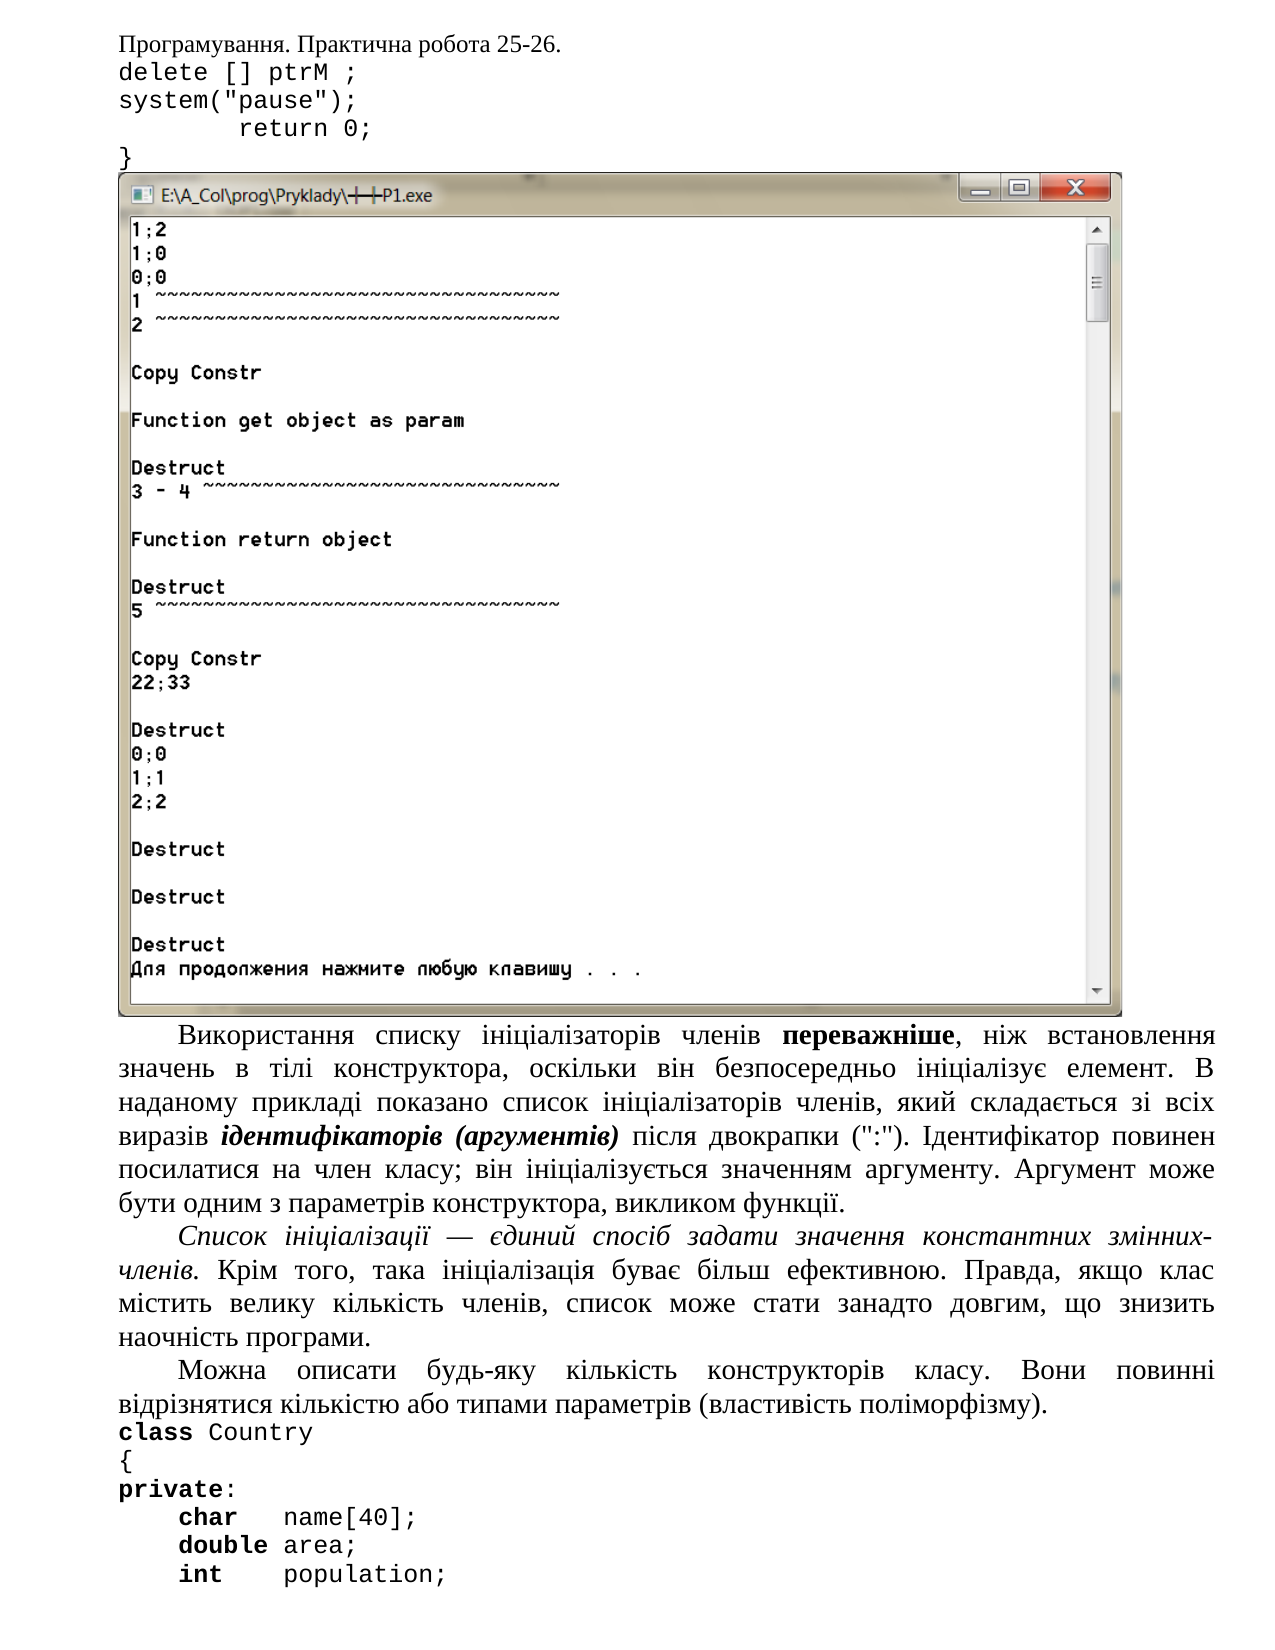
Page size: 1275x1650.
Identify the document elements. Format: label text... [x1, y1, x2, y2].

text Список ініціалізації — єдиний спосіб задати значення константних змінних-членів. Крім того, така ініціалізація буває більш ефективною. Правда, якщо клас містить велику кількість членів, список може стати занадто довгим, що знизить наочність програми. [118, 1218, 1216, 1352]
text class Country [118, 1419, 1216, 1448]
text } [118, 144, 1216, 172]
picture [118, 172, 1123, 1017]
text { [118, 1448, 1216, 1476]
text int population; [118, 1561, 1216, 1589]
text char name[40]; [118, 1504, 1216, 1533]
text Можна описати будь-яку кількість конструкторів класу. Вони повинні відрізнятися кількістю або типами параметрів (властивість поліморфізму). [118, 1352, 1216, 1419]
text system("pause"); [118, 87, 1216, 116]
text double area; [118, 1533, 1216, 1561]
text delete [] ptrM ; [118, 59, 1216, 87]
text Використання списку ініціалізаторів членів переважніше, ніж встановлення значень в тілі конструктора, оскільки він безпосередньо ініціалізує елемент. В наданому прикладі показано список ініціалізаторів членів, який складається зі всіх виразів ідентифікаторів (аргументів) після двокрапки (":"). Ідентифікатор повинен посилатися на член класу; він ініціалізується значенням аргументу. Аргумент може бути одним з параметрів конструктора, викликом функції. [118, 1017, 1216, 1218]
text return 0; [118, 116, 1216, 144]
text private: [118, 1476, 1216, 1504]
